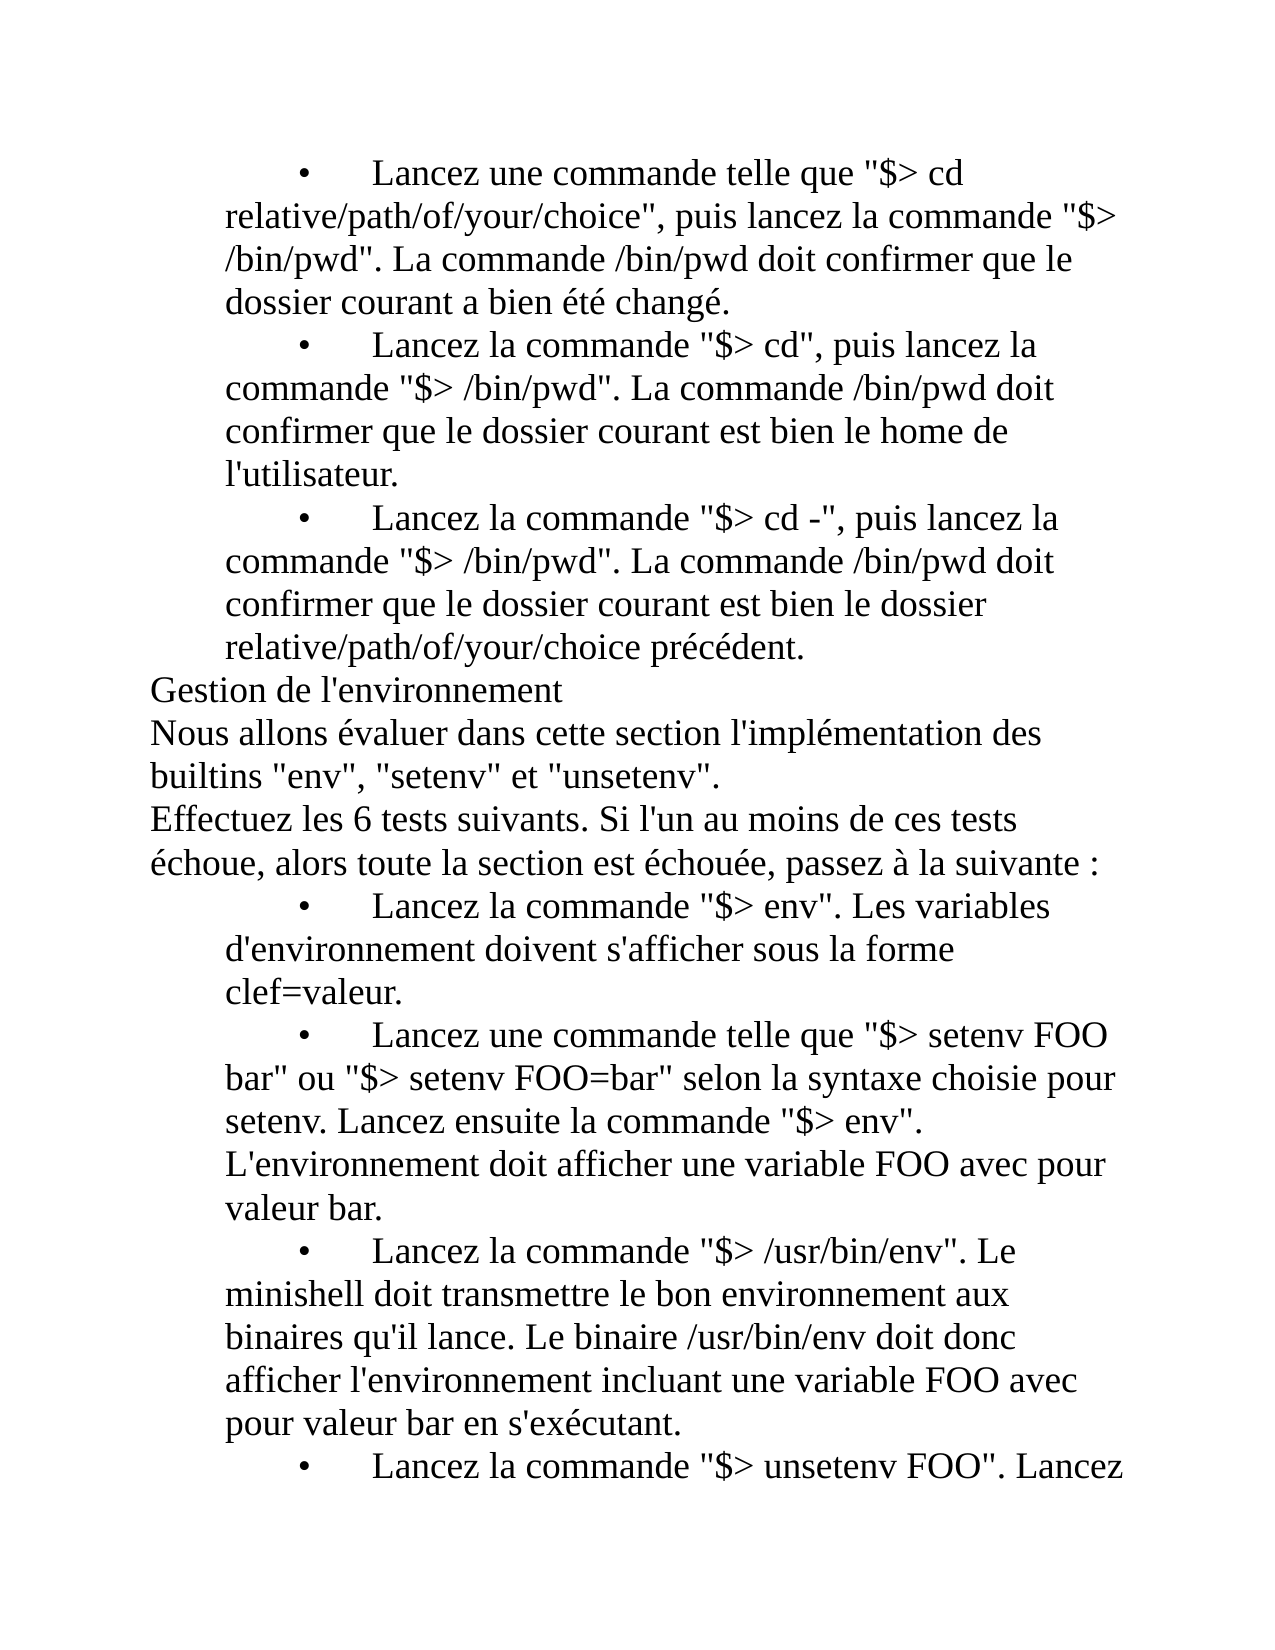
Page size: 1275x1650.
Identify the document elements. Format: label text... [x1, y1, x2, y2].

text • Lancez la commande "$> cd -", puis lancez la commande "$> /bin/pwd". La commande /bin/pwd doit confirmer que le dossier courant est bien le dossier relative/path/of/your/choice précédent. [225, 495, 1125, 667]
text • Lancez une commande telle que "$> cd relative/path/of/your/choice", puis lancez la commande "$> /bin/pwd". La commande /bin/pwd doit confirmer que le dossier courant a bien été changé. [225, 150, 1125, 322]
text • Lancez une commande telle que "$> setenv FOO bar" ou "$> setenv FOO=bar" selon la syntaxe choisie pour setenv. Lancez ensuite la commande "$> env". L'environnement doit afficher une variable FOO avec pour valeur bar. [225, 1012, 1125, 1228]
text • Lancez la commande "$> cd", puis lancez la commande "$> /bin/pwd". La commande /bin/pwd doit confirmer que le dossier courant est bien le home de l'utilisateur. [225, 322, 1125, 495]
text Effectuez les 6 tests suivants. Si l'un au moins de ces tests échoue, alors toute la section est échouée, passez à la suivante : [150, 797, 1125, 883]
text Gestion de l'environnement [150, 667, 1125, 711]
text • Lancez la commande "$> /usr/bin/env". Le minishell doit transmettre le bon environnement aux binaires qu'il lance. Le binaire /usr/bin/env doit donc afficher l'environnement incluant une variable FOO avec pour valeur bar en s'exécutant. [225, 1228, 1125, 1444]
text Nous allons évaluer dans cette section l'implémentation des builtins "env", "setenv" et "unsetenv". [150, 711, 1125, 797]
text • Lancez la commande "$> env". Les variables d'environnement doivent s'afficher sous la forme clef=valeur. [225, 883, 1125, 1012]
